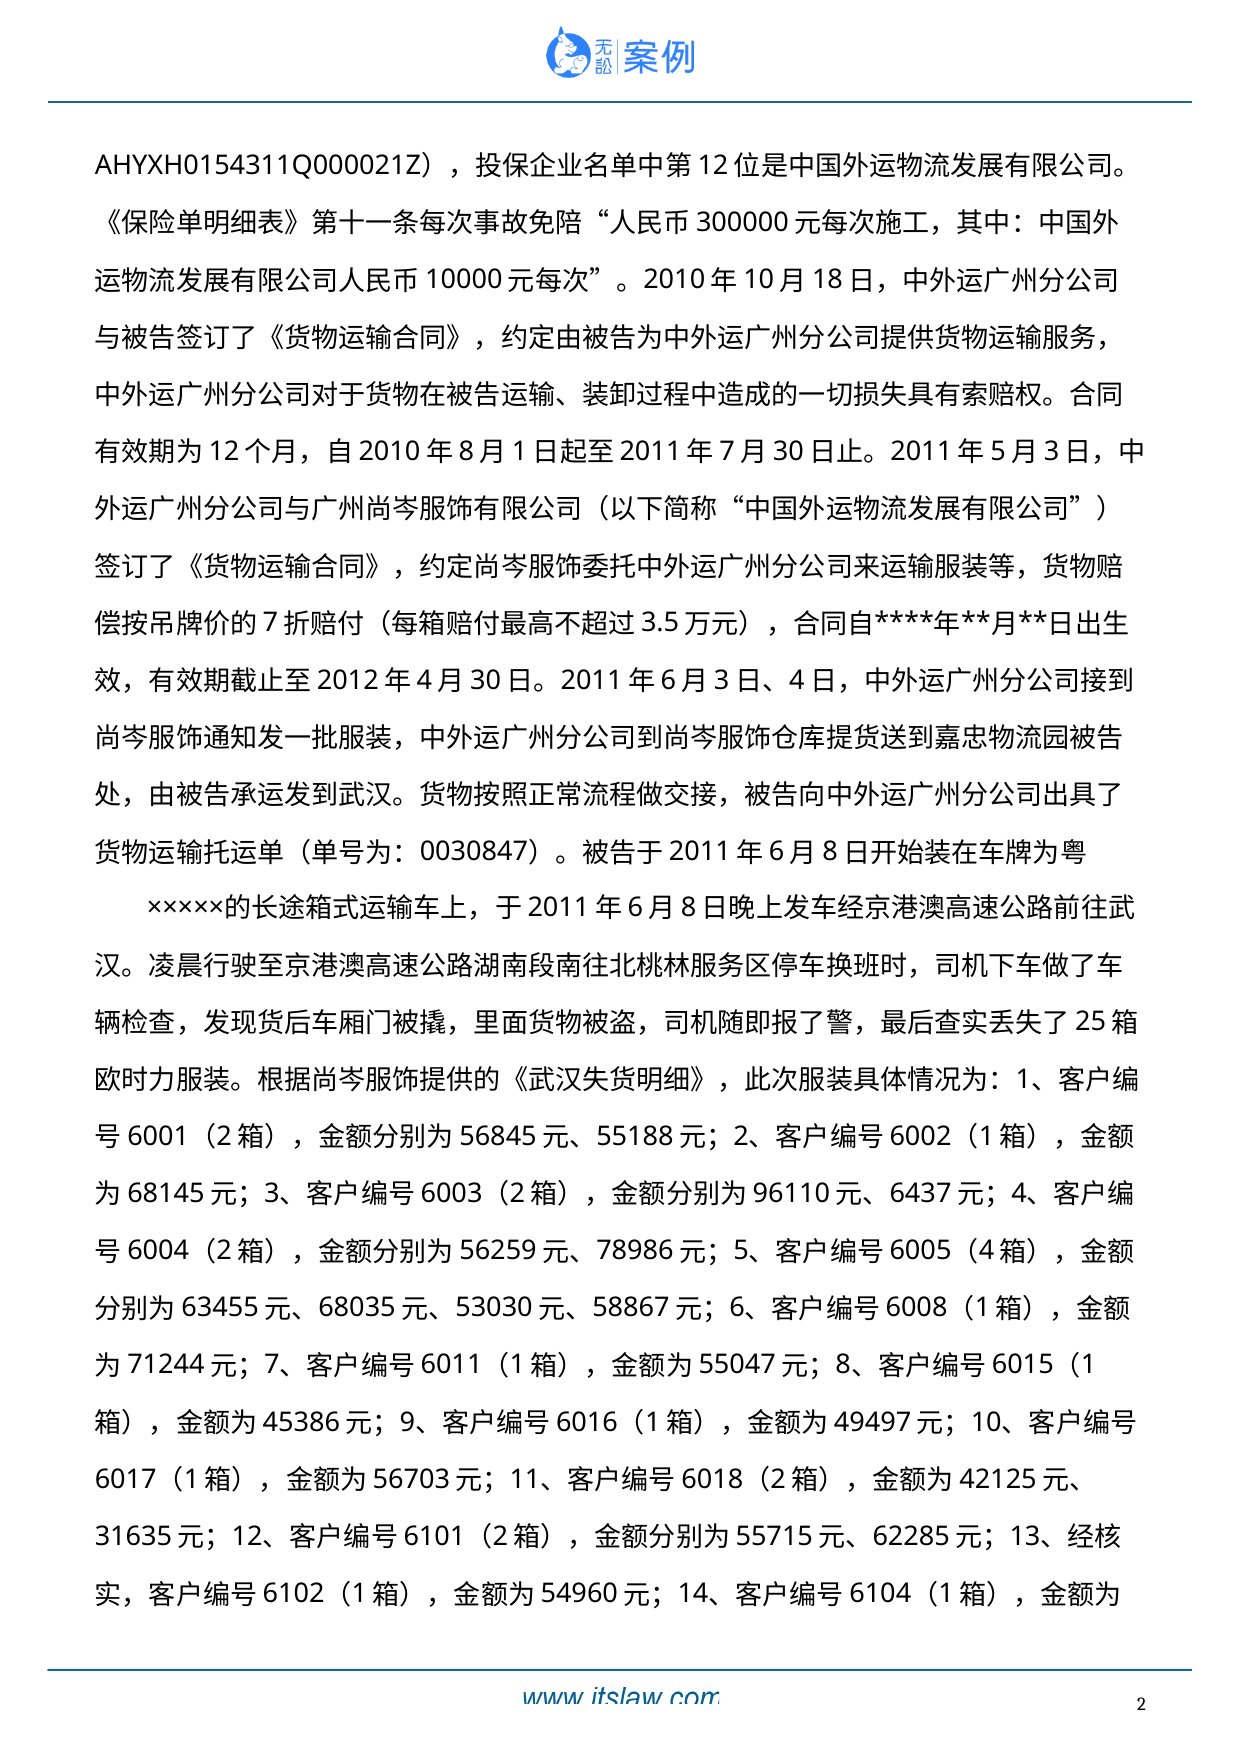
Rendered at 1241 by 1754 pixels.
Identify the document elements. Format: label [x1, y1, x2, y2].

text [94, 884, 1146, 1614]
picture [546, 26, 694, 78]
picture [523, 1687, 720, 1704]
text [94, 85, 1146, 872]
